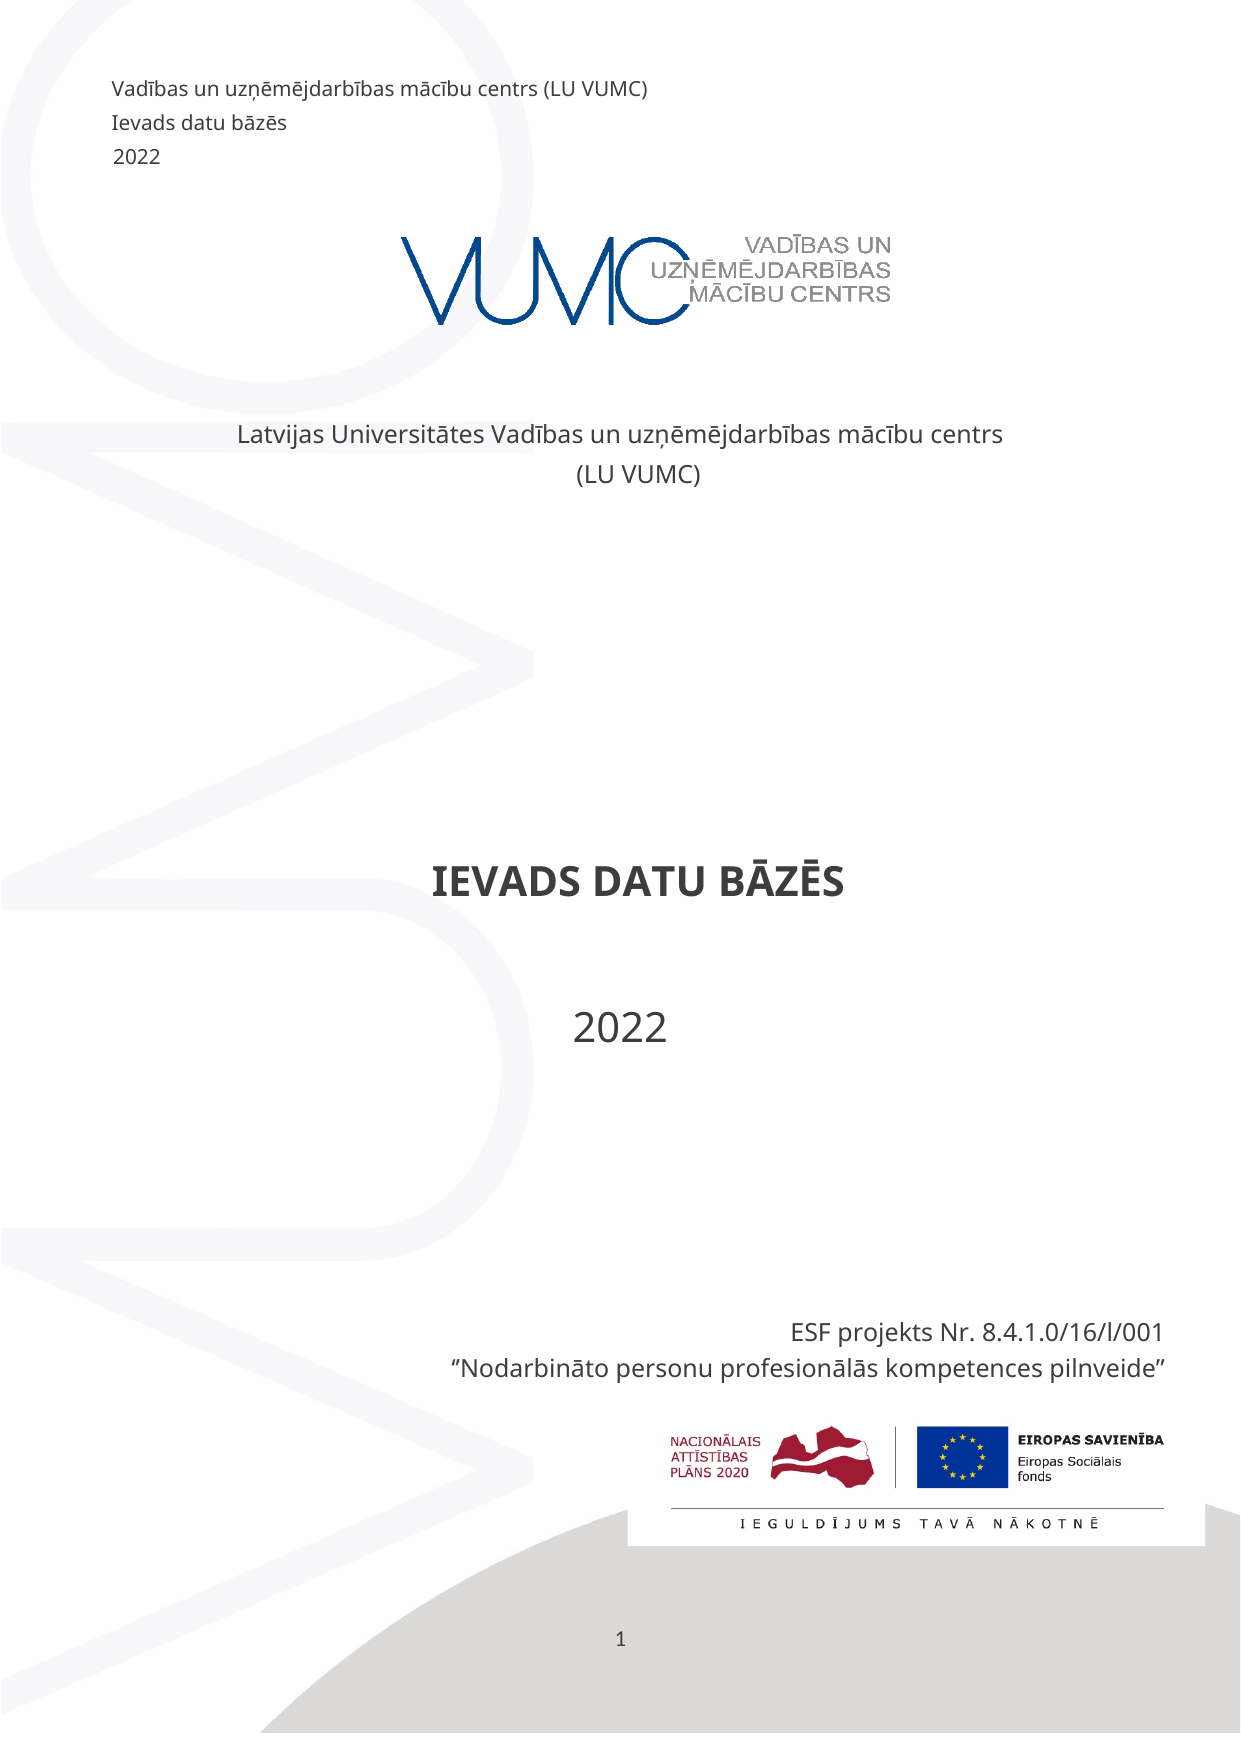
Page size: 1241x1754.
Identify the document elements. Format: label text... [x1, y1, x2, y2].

text IEVADS DATU BĀZĒS [111, 852, 1165, 909]
text ESF projekts Nr. 8.4.1.0/16/l/001 ‘’Nodarbināto personu profesionālās kompetences pilnveide” [75, 1314, 1165, 1385]
text Latvijas Universitātes Vadības un uzņēmējdarbības mācību centrs [75, 416, 1165, 450]
picture [1, 0, 1241, 1733]
text (LU VUMC) [111, 457, 1165, 491]
text 2022 [75, 998, 1165, 1055]
